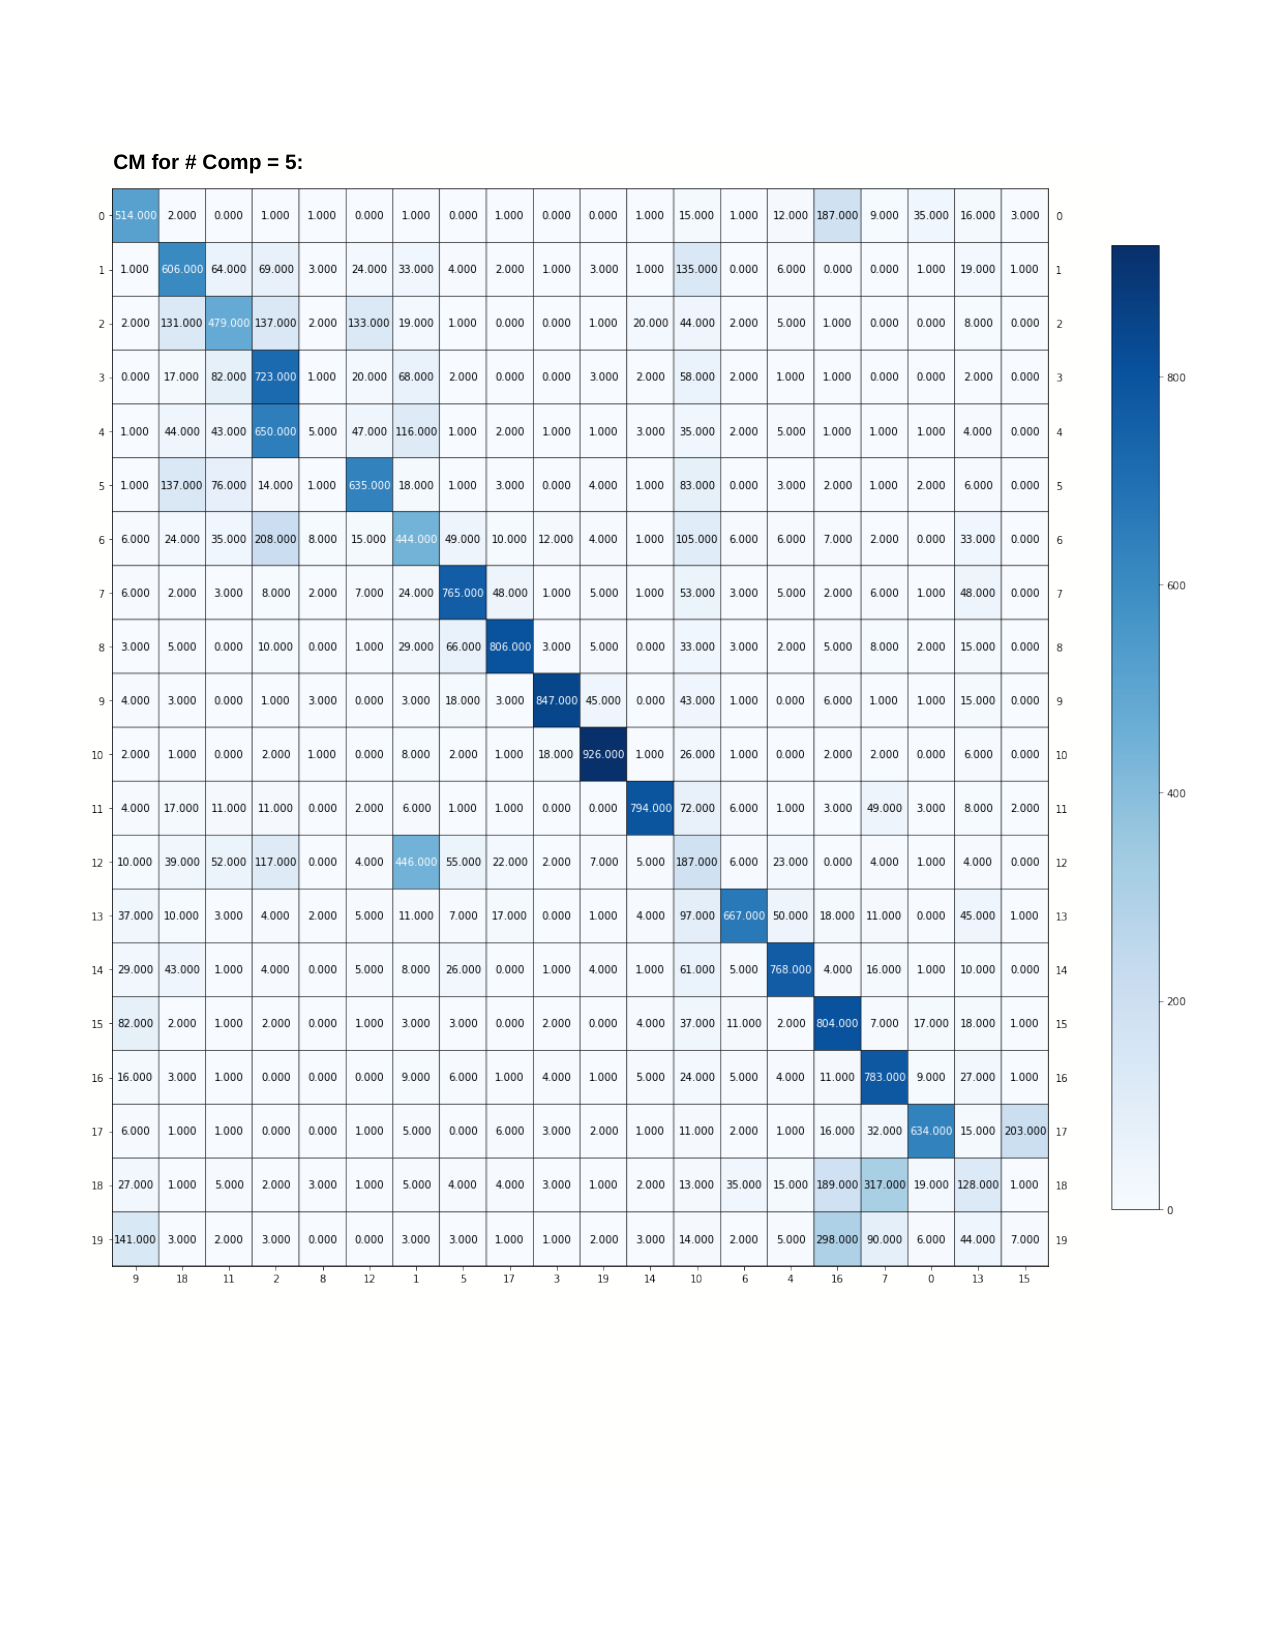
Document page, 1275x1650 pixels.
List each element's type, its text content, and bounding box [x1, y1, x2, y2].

text CM for # Comp = 5: [84, 150, 1125, 174]
picture [84, 182, 1193, 1291]
